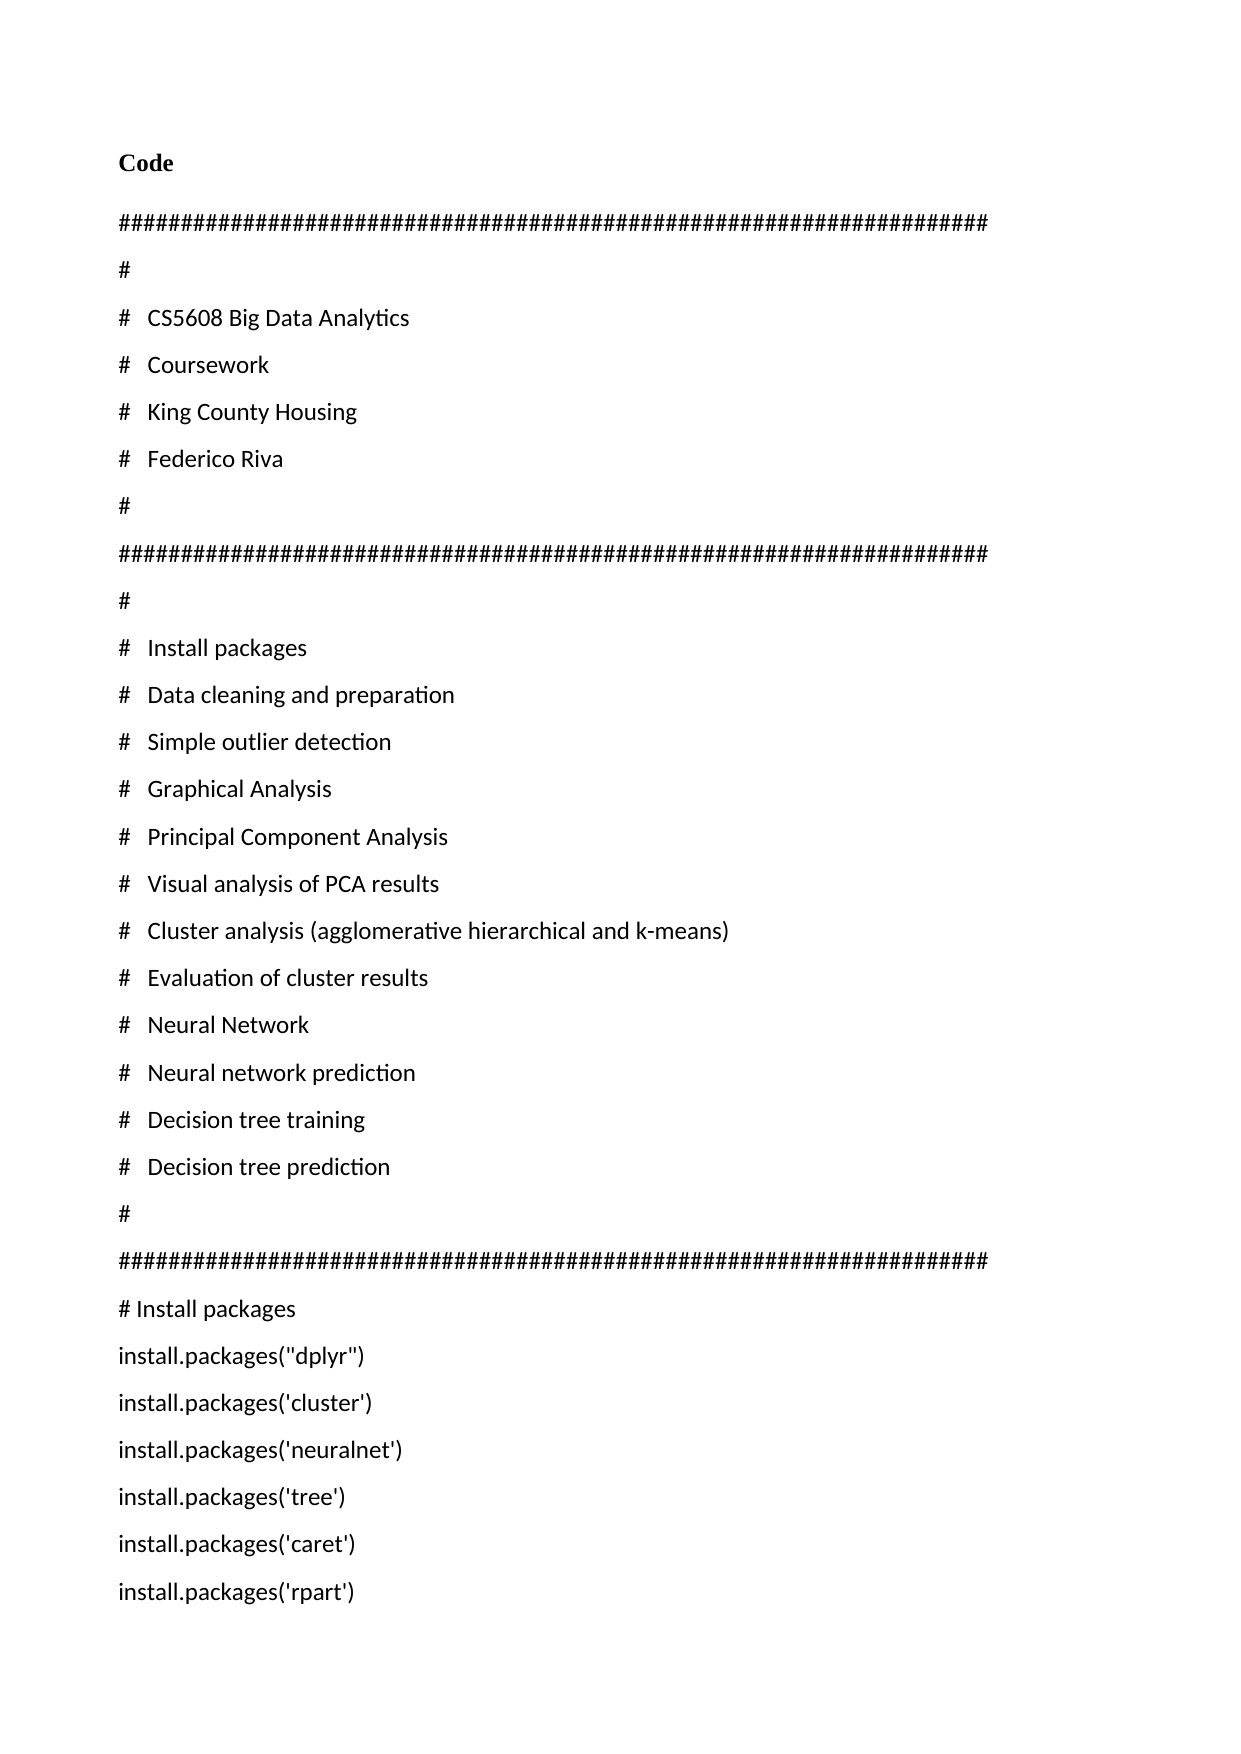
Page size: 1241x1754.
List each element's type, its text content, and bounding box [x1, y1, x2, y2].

text # Federico Riva [118, 443, 1122, 474]
text # [118, 1198, 1122, 1229]
text # Visual analysis of PCA results [118, 868, 1122, 898]
text # CS5608 Big Data Analytics [118, 302, 1122, 332]
text Code [118, 148, 1122, 176]
text install.packages('tree') [118, 1481, 1122, 1512]
text # [118, 585, 1122, 615]
text # Install packages [118, 1293, 1122, 1323]
text # Evaluation of cluster results [118, 962, 1122, 993]
text # Graphical Analysis [118, 774, 1122, 804]
text # Simple outlier detection [118, 726, 1122, 757]
text # King County Housing [118, 396, 1122, 427]
text install.packages('rpart') [118, 1576, 1122, 1606]
text # Data cleaning and preparation [118, 679, 1122, 710]
text # [118, 491, 1122, 521]
text # Decision tree training [118, 1104, 1122, 1134]
text # Install packages [118, 632, 1122, 663]
text # [118, 254, 1122, 285]
text install.packages('neuralnet') [118, 1434, 1122, 1465]
text install.packages('caret') [118, 1529, 1122, 1559]
text ###################################################################### [118, 538, 1122, 568]
text install.packages("dplyr") [118, 1340, 1122, 1370]
text ###################################################################### [118, 1246, 1122, 1276]
text # Neural Network [118, 1009, 1122, 1040]
text # Decision tree prediction [118, 1151, 1122, 1182]
text # Principal Component Analysis [118, 821, 1122, 851]
text # Cluster analysis (agglomerative hierarchical and k-means) [118, 915, 1122, 946]
text # Neural network prediction [118, 1057, 1122, 1087]
text # Coursework [118, 349, 1122, 379]
text ###################################################################### [118, 207, 1122, 238]
text install.packages('cluster') [118, 1387, 1122, 1418]
